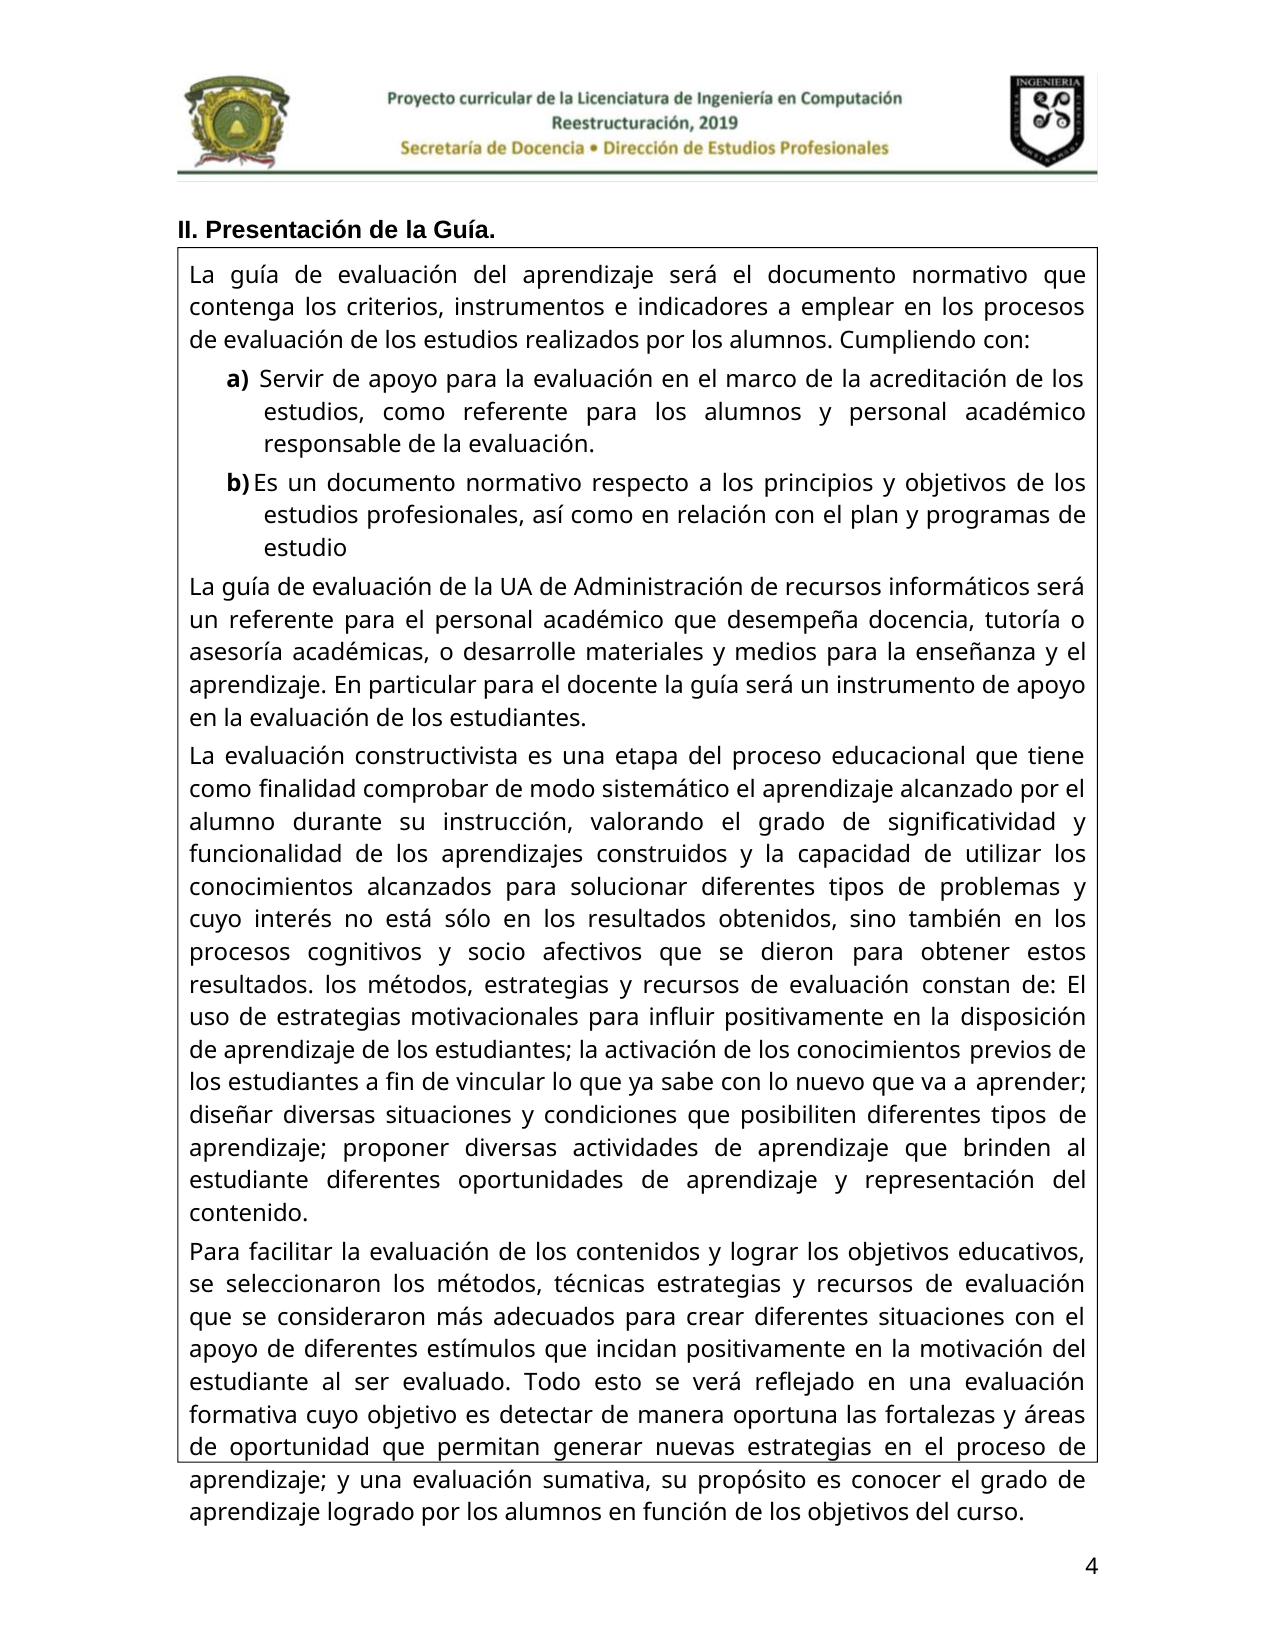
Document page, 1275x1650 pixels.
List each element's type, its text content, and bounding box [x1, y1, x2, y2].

text La evaluación constructivista es una etapa del proceso educacional que tiene como finalidad comprobar de modo sistemático el aprendizaje alcanzado por el alumno durante su instrucción, valorando el grado de significatividad y funcionalidad de los aprendizajes construidos y la capacidad de utilizar los conocimientos alcanzados para solucionar diferentes tipos de problemas y cuyo interés no está sólo en los resultados obtenidos, sino también en los procesos cognitivos y socio afectivos que se dieron para obtener estos resultados. los métodos, estrategias y recursos de evaluación constan de: El uso de estrategias motivacionales para influir positivamente en la disposición de aprendizaje de los estudiantes; la activación de los conocimientos previos de los estudiantes a fin de vincular lo que ya sabe con lo nuevo que va a aprender; diseñar diversas situaciones y condiciones que posibiliten diferentes tipos de aprendizaje; proponer diversas actividades de aprendizaje que brinden al estudiante diferentes oportunidades de aprendizaje y representación del contenido. [189, 739, 1086, 1228]
subtitle Presentación de la Guía. [177, 215, 1114, 244]
list Servir de apoyo para la evaluación en el marco de la acreditación de los estudios, como referente para los alumnos y personal académico responsable de la evaluación. [226, 362, 1086, 459]
list Es un documento normativo respecto a los principios y objetivos de los estudios profesionales, así como en relación con el plan y programas de estudio [226, 466, 1086, 563]
picture [177, 73, 1098, 182]
text Para facilitar la evaluación de los contenidos y lograr los objetivos educativos, se seleccionaron los métodos, técnicas estrategias y recursos de evaluación que se consideraron más adecuados para crear diferentes situaciones con el apoyo de diferentes estímulos que incidan positivamente en la motivación del estudiante al ser evaluado. Todo esto se verá reflejado en una evaluación formativa cuyo objetivo es detectar de manera oportuna las fortalezas y áreas de oportunidad que permitan generar nuevas estrategias en el proceso de aprendizaje; y una evaluación sumativa, su propósito es conocer el grado de aprendizaje logrado por los alumnos en función de los objetivos del curso. [189, 1234, 1087, 1528]
text La guía de evaluación del aprendizaje será el documento normativo que contenga los criterios, instrumentos e indicadores a emplear en los procesos de evaluación de los estudios realizados por los alumnos. Cumpliendo con: [189, 258, 1086, 355]
text La guía de evaluación de la UA de Administración de recursos informáticos será un referente para el personal académico que desempeña docencia, tutoría o asesoría académicas, o desarrolle materiales y medios para la enseñanza y el aprendizaje. En particular para el docente la guía será un instrumento de apoyo en la evaluación de los estudiantes. [189, 570, 1087, 733]
